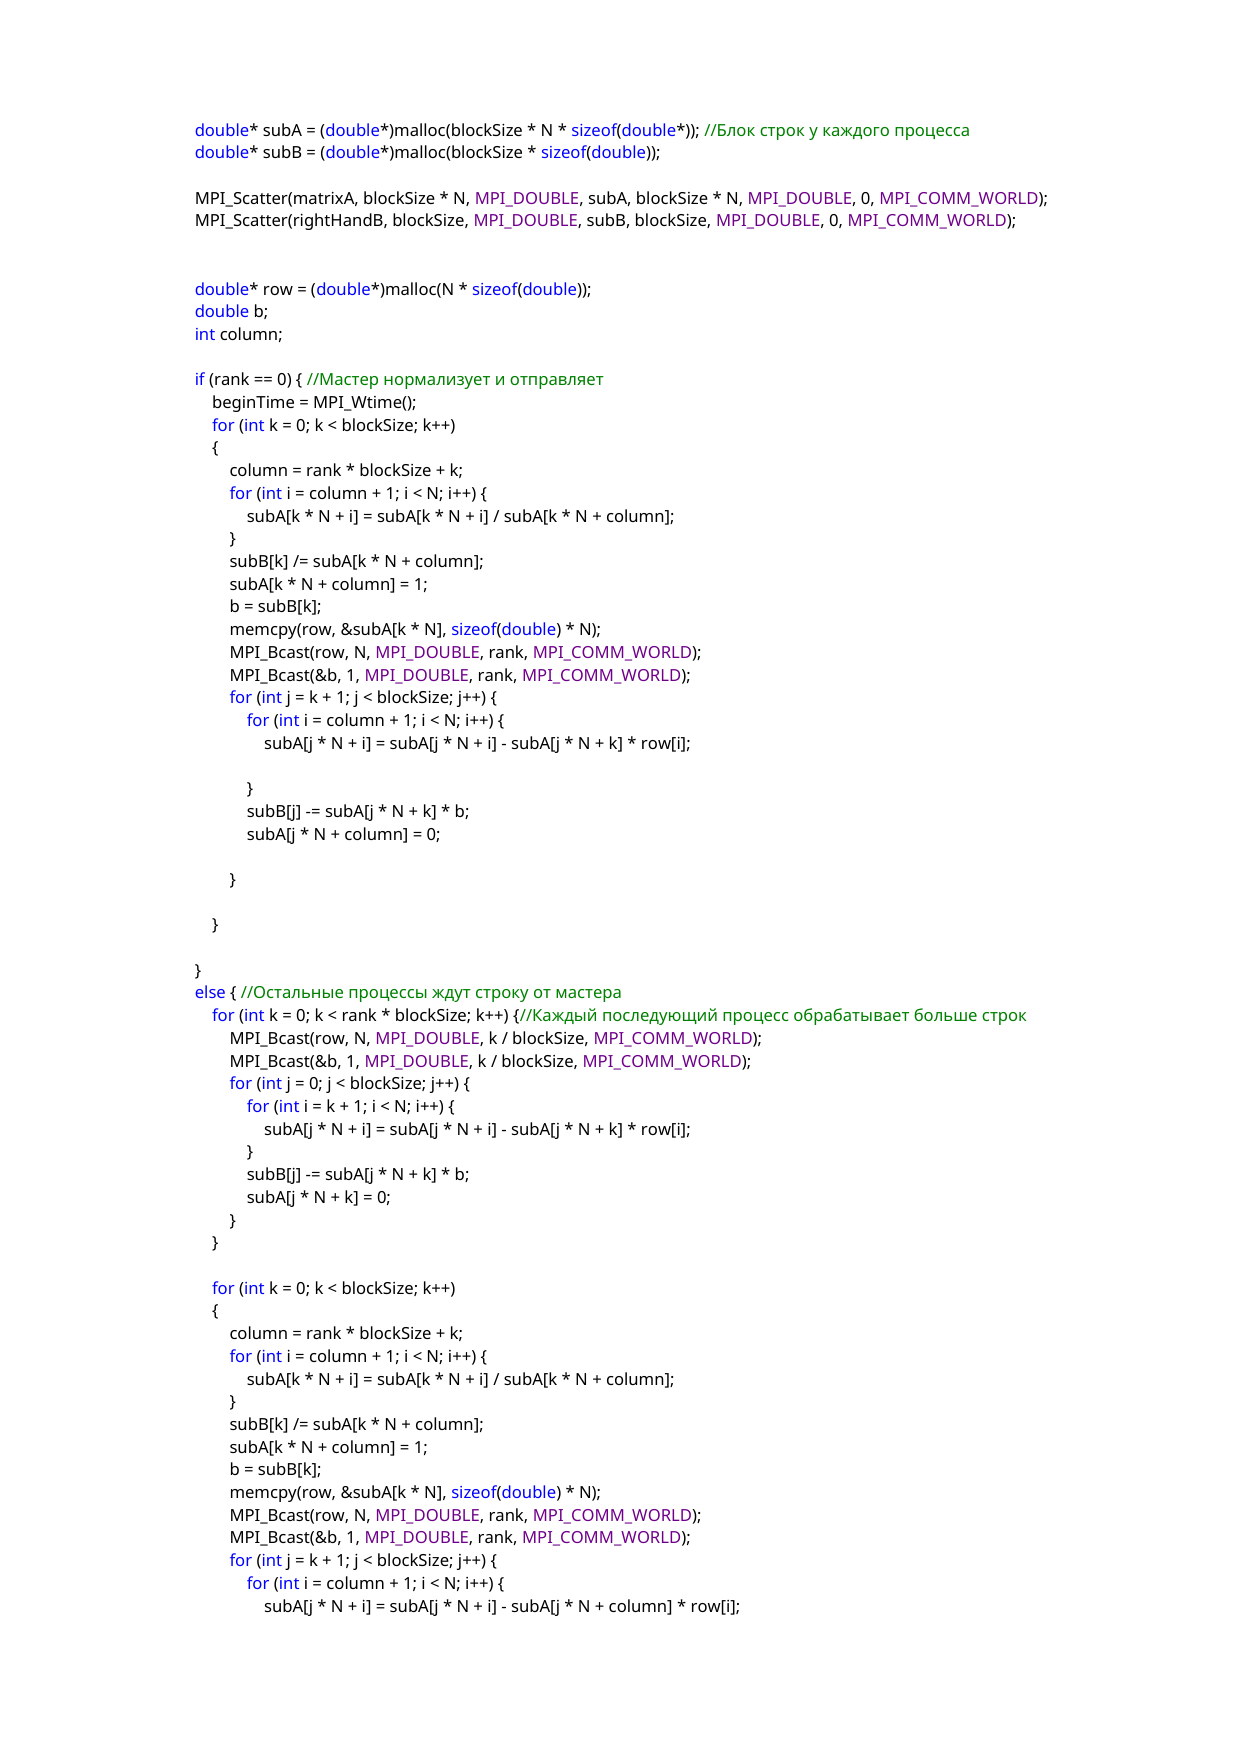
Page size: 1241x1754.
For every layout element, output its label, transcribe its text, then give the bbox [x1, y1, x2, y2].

text for (int j = k + 1; j < blockSize; j++) { [177, 1549, 1152, 1571]
text subA[k * N + i] = subA[k * N + i] / subA[k * N + column]; [177, 504, 1152, 527]
text memcpy(row, &subA[k * N], sizeof(double) * N); [177, 1481, 1152, 1503]
text memcpy(row, &subA[k * N], sizeof(double) * N); [177, 618, 1152, 640]
text column = rank * blockSize + k; [177, 459, 1152, 481]
text subB[j] -= subA[j * N + k] * b; [177, 1163, 1152, 1185]
text beginTime = MPI_Wtime(); [177, 391, 1152, 413]
text for (int k = 0; k < blockSize; k++) [177, 413, 1152, 436]
text subB[k] /= subA[k * N + column]; [177, 549, 1152, 572]
text subA[k * N + column] = 1; [177, 572, 1152, 595]
text MPI_Bcast(row, N, MPI_DOUBLE, rank, MPI_COMM_WORLD); [177, 640, 1152, 663]
text } [177, 958, 1152, 981]
text subB[j] -= subA[j * N + k] * b; [177, 799, 1152, 822]
text for (int j = k + 1; j < blockSize; j++) { [177, 686, 1152, 708]
text } [177, 867, 1152, 890]
text } [177, 1231, 1152, 1253]
text MPI_Bcast(&b, 1, MPI_DOUBLE, rank, MPI_COMM_WORLD); [177, 663, 1152, 686]
text } [177, 913, 1152, 936]
text subA[k * N + column] = 1; [177, 1435, 1152, 1458]
text subA[k * N + i] = subA[k * N + i] / subA[k * N + column]; [177, 1367, 1152, 1390]
text b = subB[k]; [177, 1458, 1152, 1481]
text if (rank == 0) { //Мастер нормализует и отправляет [177, 368, 1152, 391]
text } [177, 777, 1152, 799]
text MPI_Bcast(row, N, MPI_DOUBLE, k / blockSize, MPI_COMM_WORLD); [177, 1026, 1152, 1049]
text double* subA = (double*)malloc(blockSize * N * sizeof(double*)); //Блок строк у каждого процесса [177, 118, 1152, 141]
text for (int k = 0; k < rank * blockSize; k++) {//Каждый последующий процесс обрабатывает больше строк [177, 1004, 1152, 1026]
text subA[j * N + i] = subA[j * N + i] - subA[j * N + k] * row[i]; [177, 1117, 1152, 1140]
text } [177, 1208, 1152, 1231]
text for (int k = 0; k < blockSize; k++) [177, 1276, 1152, 1299]
text } [177, 1390, 1152, 1412]
text MPI_Bcast(&b, 1, MPI_DOUBLE, rank, MPI_COMM_WORLD); [177, 1526, 1152, 1549]
text for (int i = column + 1; i < N; i++) { [177, 1344, 1152, 1367]
text b = subB[k]; [177, 595, 1152, 618]
text subA[j * N + i] = subA[j * N + i] - subA[j * N + column] * row[i]; [177, 1594, 1152, 1617]
text for (int i = k + 1; i < N; i++) { [177, 1094, 1152, 1117]
text subA[j * N + column] = 0; [177, 822, 1152, 845]
text MPI_Scatter(matrixA, blockSize * N, MPI_DOUBLE, subA, blockSize * N, MPI_DOUBLE, 0, MPI_COMM_WORLD); [177, 186, 1152, 209]
text for (int i = column + 1; i < N; i++) { [177, 708, 1152, 731]
text subA[j * N + i] = subA[j * N + i] - subA[j * N + k] * row[i]; [177, 731, 1152, 754]
text { [177, 1299, 1152, 1322]
text { [177, 436, 1152, 459]
text MPI_Bcast(&b, 1, MPI_DOUBLE, k / blockSize, MPI_COMM_WORLD); [177, 1049, 1152, 1072]
text double b; [177, 300, 1152, 322]
text subA[j * N + k] = 0; [177, 1185, 1152, 1208]
text } [177, 1140, 1152, 1163]
text } [177, 527, 1152, 549]
text for (int i = column + 1; i < N; i++) { [177, 1571, 1152, 1594]
text int column; [177, 322, 1152, 345]
text MPI_Bcast(row, N, MPI_DOUBLE, rank, MPI_COMM_WORLD); [177, 1503, 1152, 1526]
text for (int j = 0; j < blockSize; j++) { [177, 1072, 1152, 1094]
text double* subB = (double*)malloc(blockSize * sizeof(double)); [177, 141, 1152, 163]
text MPI_Scatter(rightHandB, blockSize, MPI_DOUBLE, subB, blockSize, MPI_DOUBLE, 0, MPI_COMM_WORLD); [177, 209, 1152, 232]
text column = rank * blockSize + k; [177, 1322, 1152, 1344]
text subB[k] /= subA[k * N + column]; [177, 1412, 1152, 1435]
text double* row = (double*)malloc(N * sizeof(double)); [177, 277, 1152, 300]
text else { //Остальные процессы ждут строку от мастера [177, 981, 1152, 1004]
text for (int i = column + 1; i < N; i++) { [177, 481, 1152, 504]
